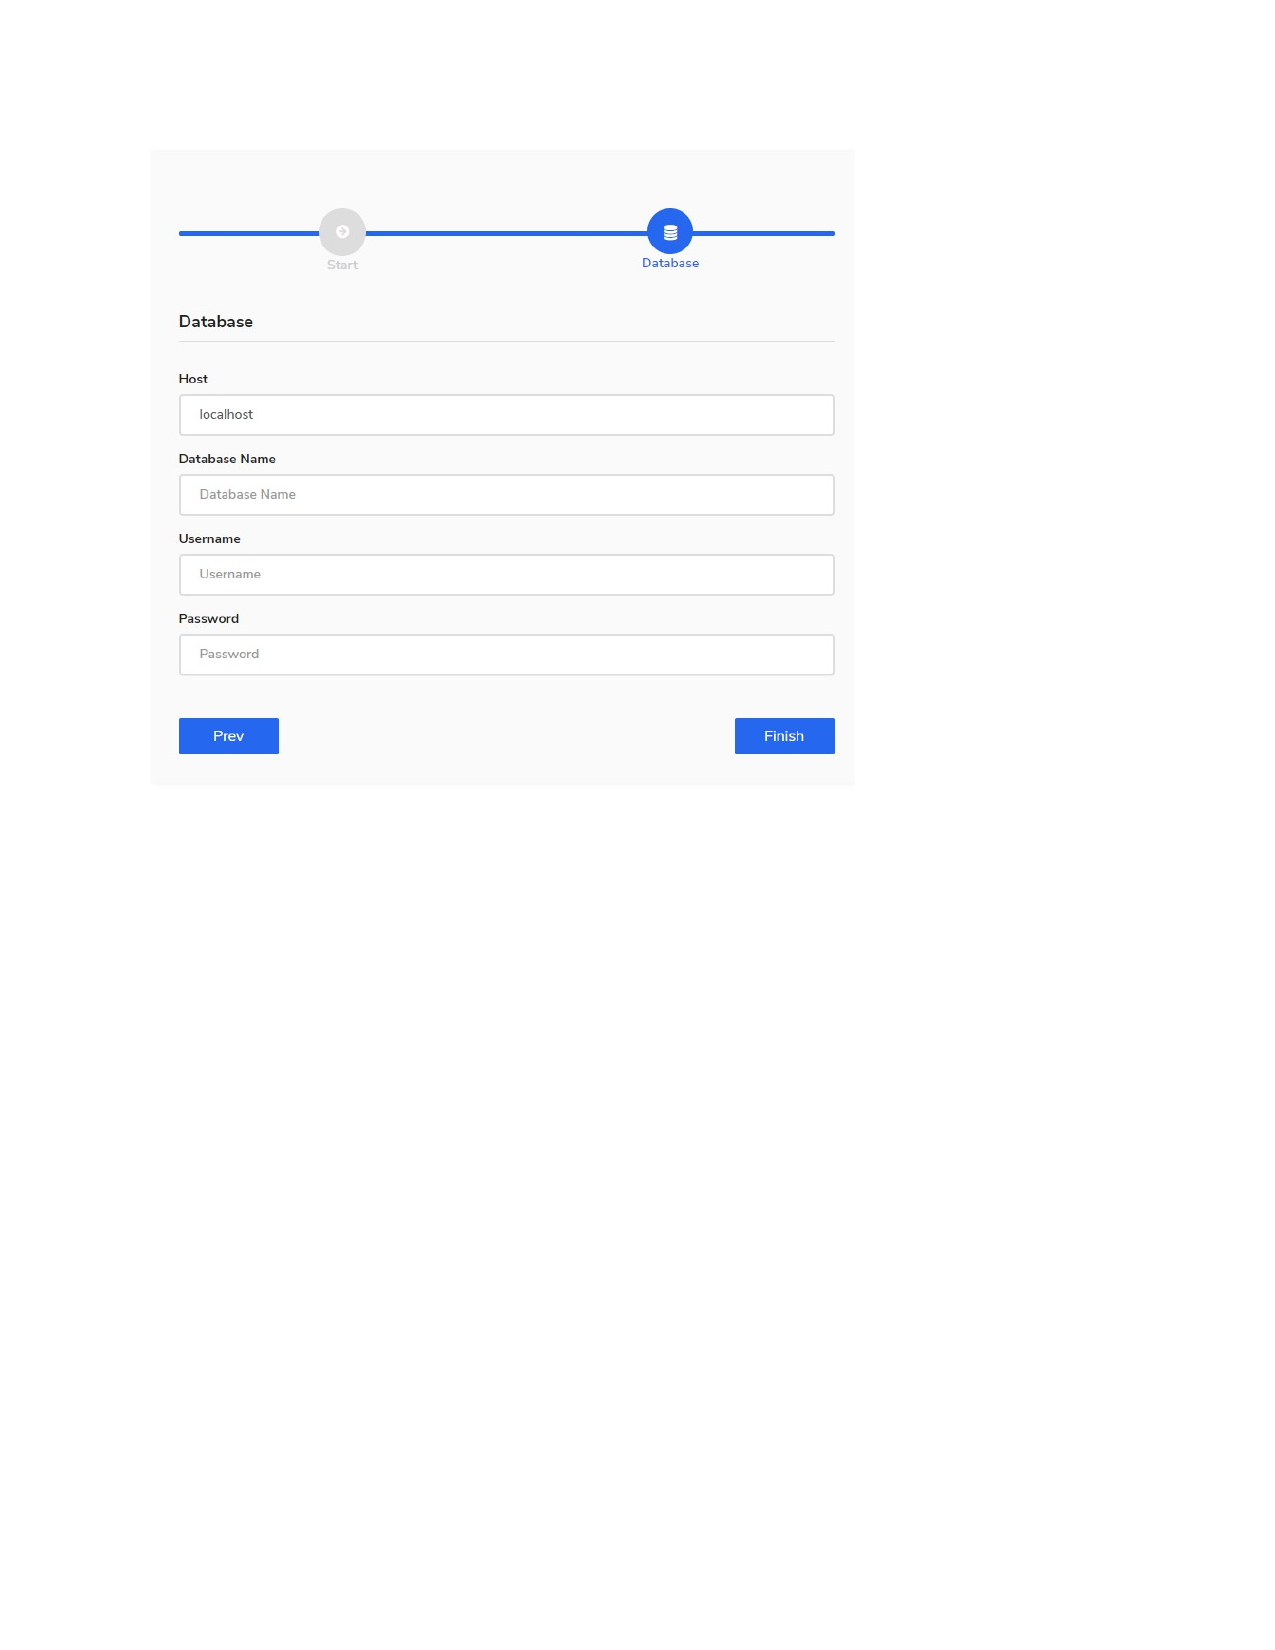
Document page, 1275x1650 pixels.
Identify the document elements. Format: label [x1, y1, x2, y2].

picture [150, 150, 855, 792]
